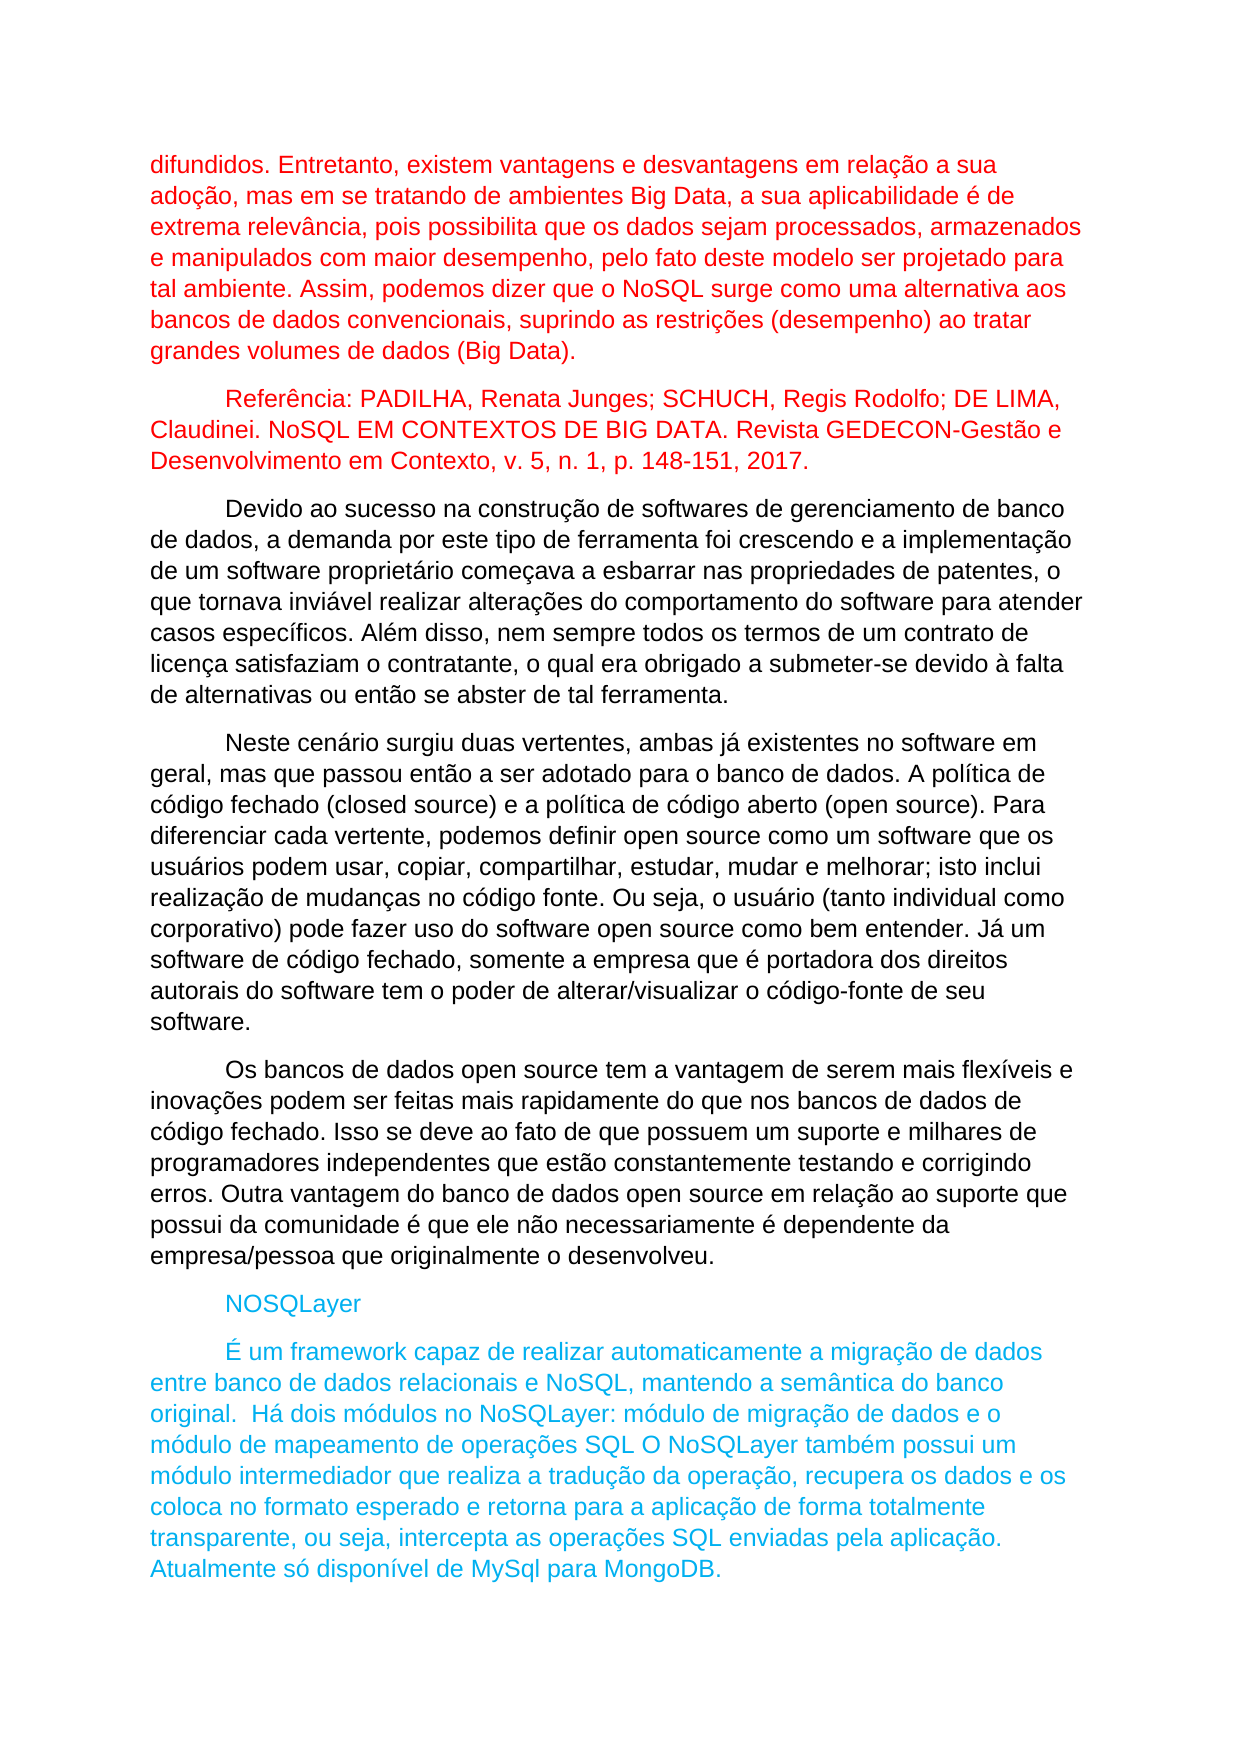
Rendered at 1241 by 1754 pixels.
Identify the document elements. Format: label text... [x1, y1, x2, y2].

text Devido ao sucesso na construção de softwares de gerenciamento de banco de dados, a demanda por este tipo de ferramenta foi crescendo e a implementação de um software proprietário começava a esbarrar nas propriedades de patentes, o que tornava inviável realizar alterações do comportamento do software para atender casos específicos. Além disso, nem sempre todos os termos de um contrato de licença satisfaziam o contratante, o qual era obrigado a submeter-se devido à falta de alternativas ou então se abster de tal ferramenta. [150, 494, 1090, 709]
text É um framework capaz de realizar automaticamente a migração de dados entre banco de dados relacionais e NoSQL, mantendo a semântica do banco original. Há dois módulos no NoSQLayer: módulo de migração de dados e o módulo de mapeamento de operações SQL O NoSQLayer também possui um módulo intermediador que realiza a tradução da operação, recupera os dados e os coloca no formato esperado e retorna para a aplicação de forma totalmente transparente, ou seja, intercepta as operações SQL enviadas pela aplicação. Atualmente só disponível de MySql para MongoDB. [150, 1336, 1090, 1582]
text NOSQLayer [150, 1289, 1090, 1317]
text Neste cenário surgiu duas vertentes, ambas já existentes no software em geral, mas que passou então a ser adotado para o banco de dados. A política de código fechado (closed source) e a política de código aberto (open source). Para diferenciar cada vertente, podemos definir open source como um software que os usuários podem usar, copiar, compartilhar, estudar, mudar e melhorar; isto inclui realização de mudanças no código fonte. Ou seja, o usuário (tanto individual como corporativo) pode fazer uso do software open source como bem entender. Já um software de código fechado, somente a empresa que é portadora dos direitos autorais do software tem o poder de alterar/visualizar o código-fonte de seu software. [150, 728, 1090, 1036]
text Referência: PADILHA, Renata Junges; SCHUCH, Regis Rodolfo; DE LIMA, Claudinei. NoSQL EM CONTEXTOS DE BIG DATA. Revista GEDECON-Gestão e Desenvolvimento em Contexto, v. 5, n. 1, p. 148-151, 2017. [150, 384, 1090, 475]
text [150, 150, 1090, 365]
